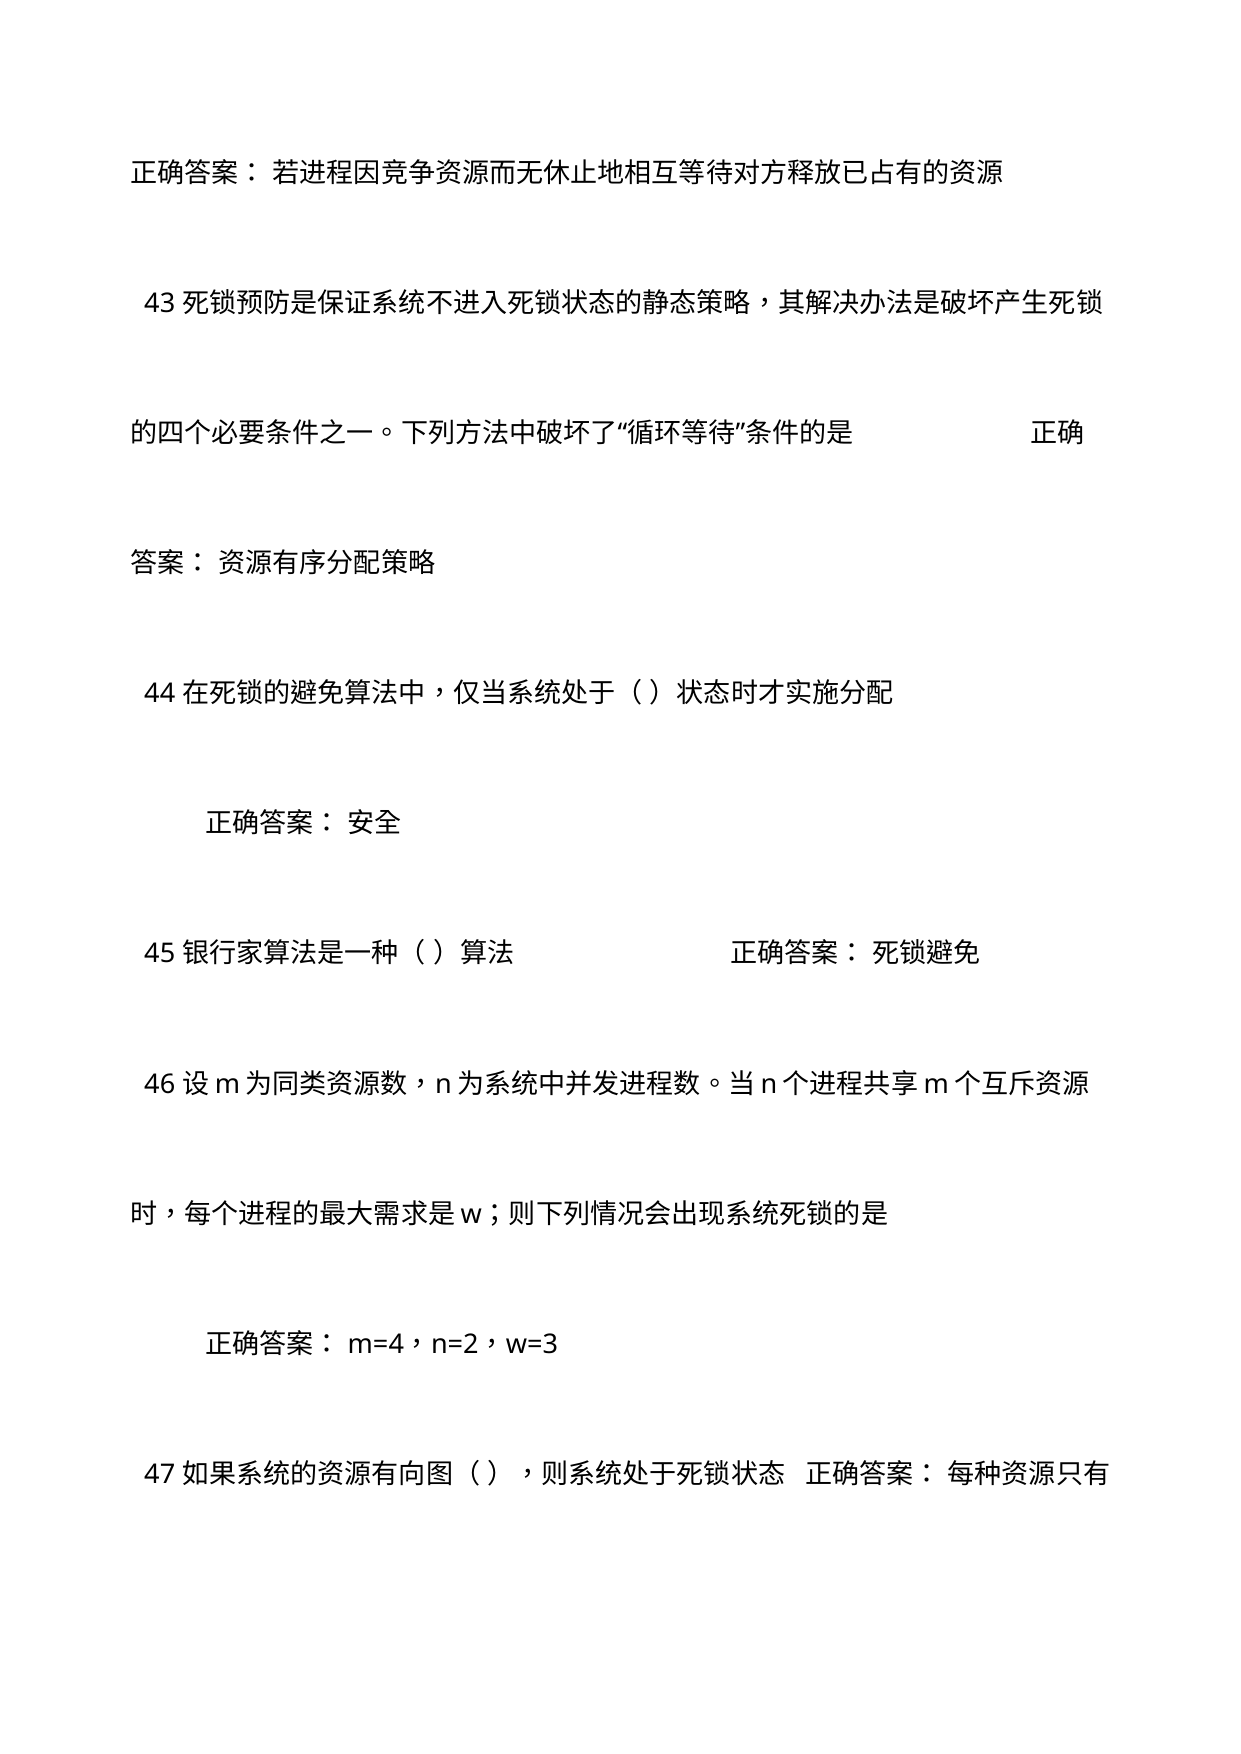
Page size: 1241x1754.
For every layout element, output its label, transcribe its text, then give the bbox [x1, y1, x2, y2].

text 正确答案： 若进程因竞争资源而无休止地相互等待对方释放已占有的资源 43 死锁预防是保证系统不进入死锁状态的静态策略，其解决办法是破坏产生死锁的四个必要条件之一。下列方法中破坏了“循环等待”条件的是 正确答案： 资源有序分配策略 44 在死锁的避免算法中，仅当系统处于（ ）状态时才实施分配 正确答案： 安全 45 银行家算法是一种（ ）算法 正确答案： 死锁避免 [130, 140, 1110, 985]
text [130, 1051, 1110, 1506]
